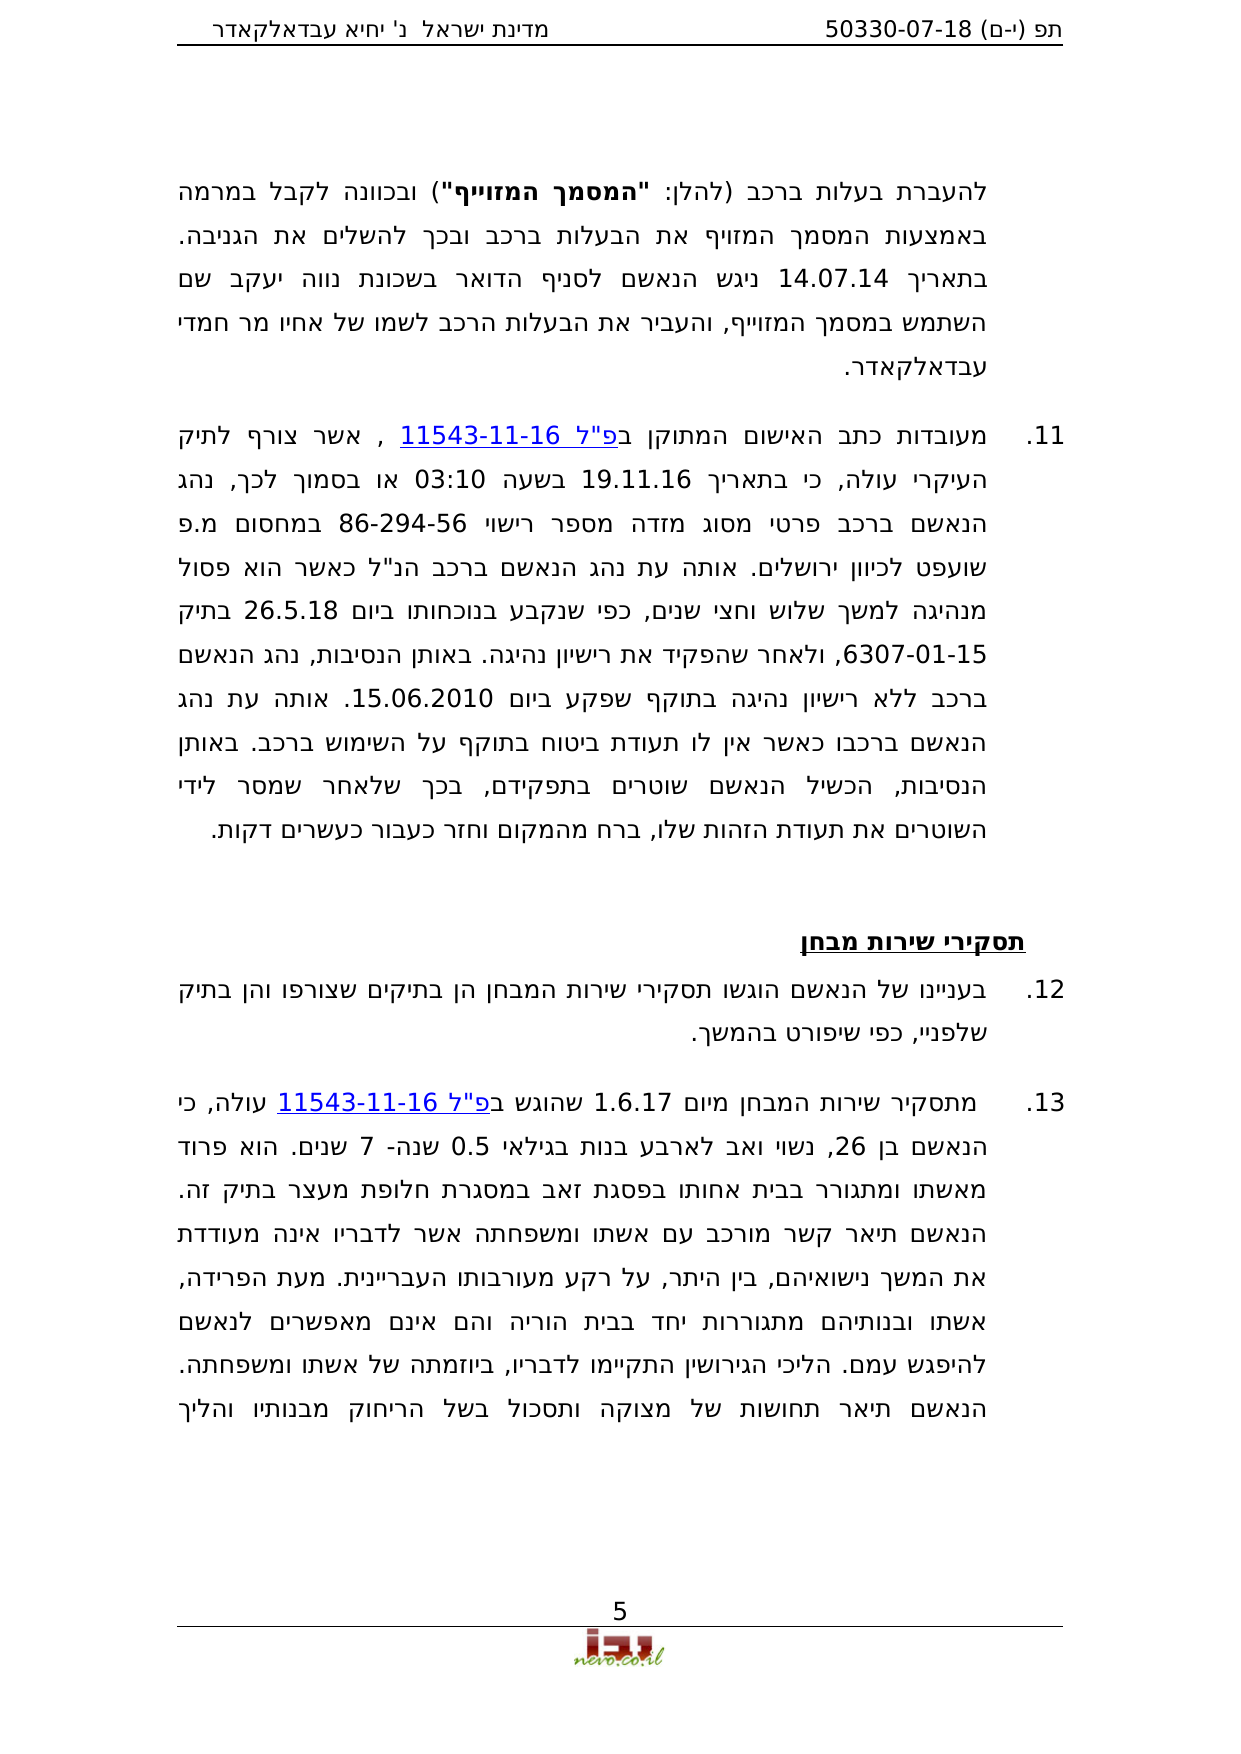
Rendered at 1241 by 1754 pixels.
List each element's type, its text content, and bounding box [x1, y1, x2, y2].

picture [574, 1628, 666, 1667]
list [177, 177, 1026, 381]
list בעניינו של הנאשם הוגשו תסקירי שירות המבחן הן בתיקים שצורפו והן בתיק שלפניי, כפי שיפורט בהמשך. [177, 975, 1026, 1048]
list מעובדות כתב האישום המתוקן בפ"ל 11543-11-16 , אשר צורף לתיק העיקרי עולה, כי בתאריך 19.11.16 בשעה 03:10 או בסמוך לכך, נהג הנאשם ברכב פרטי מסוג מזדה מספר רישוי 86-294-56 במחסום מ.פ שועפט לכיוון ירושלים. אותה עת נהג הנאשם ברכב הנ"ל כאשר הוא פסול מנהיגה למשך שלוש וחצי שנים, כפי שנקבע בנוכחותו ביום 26.5.18 בתיק 6307-01-15, ולאחר שהפקיד את רישיון נהיגה. באותן הנסיבות, נהג הנאשם ברכב ללא רישיון נהיגה בתוקף שפקע ביום 15.06.2010. אותה עת נהג הנאשם ברכבו כאשר אין לו תעודת ביטוח בתוקף על השימוש ברכב. באותן הנסיבות, הכשיל הנאשם שוטרים בתפקידם, בכך שלאחר שמסר לידי השוטרים את תעודת הזהות שלו, ברח מהמקום וחזר כעבור כעשרים דקות. [177, 422, 1026, 844]
text תסקירי שירות מבחן [177, 927, 1063, 956]
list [177, 1088, 1026, 1423]
